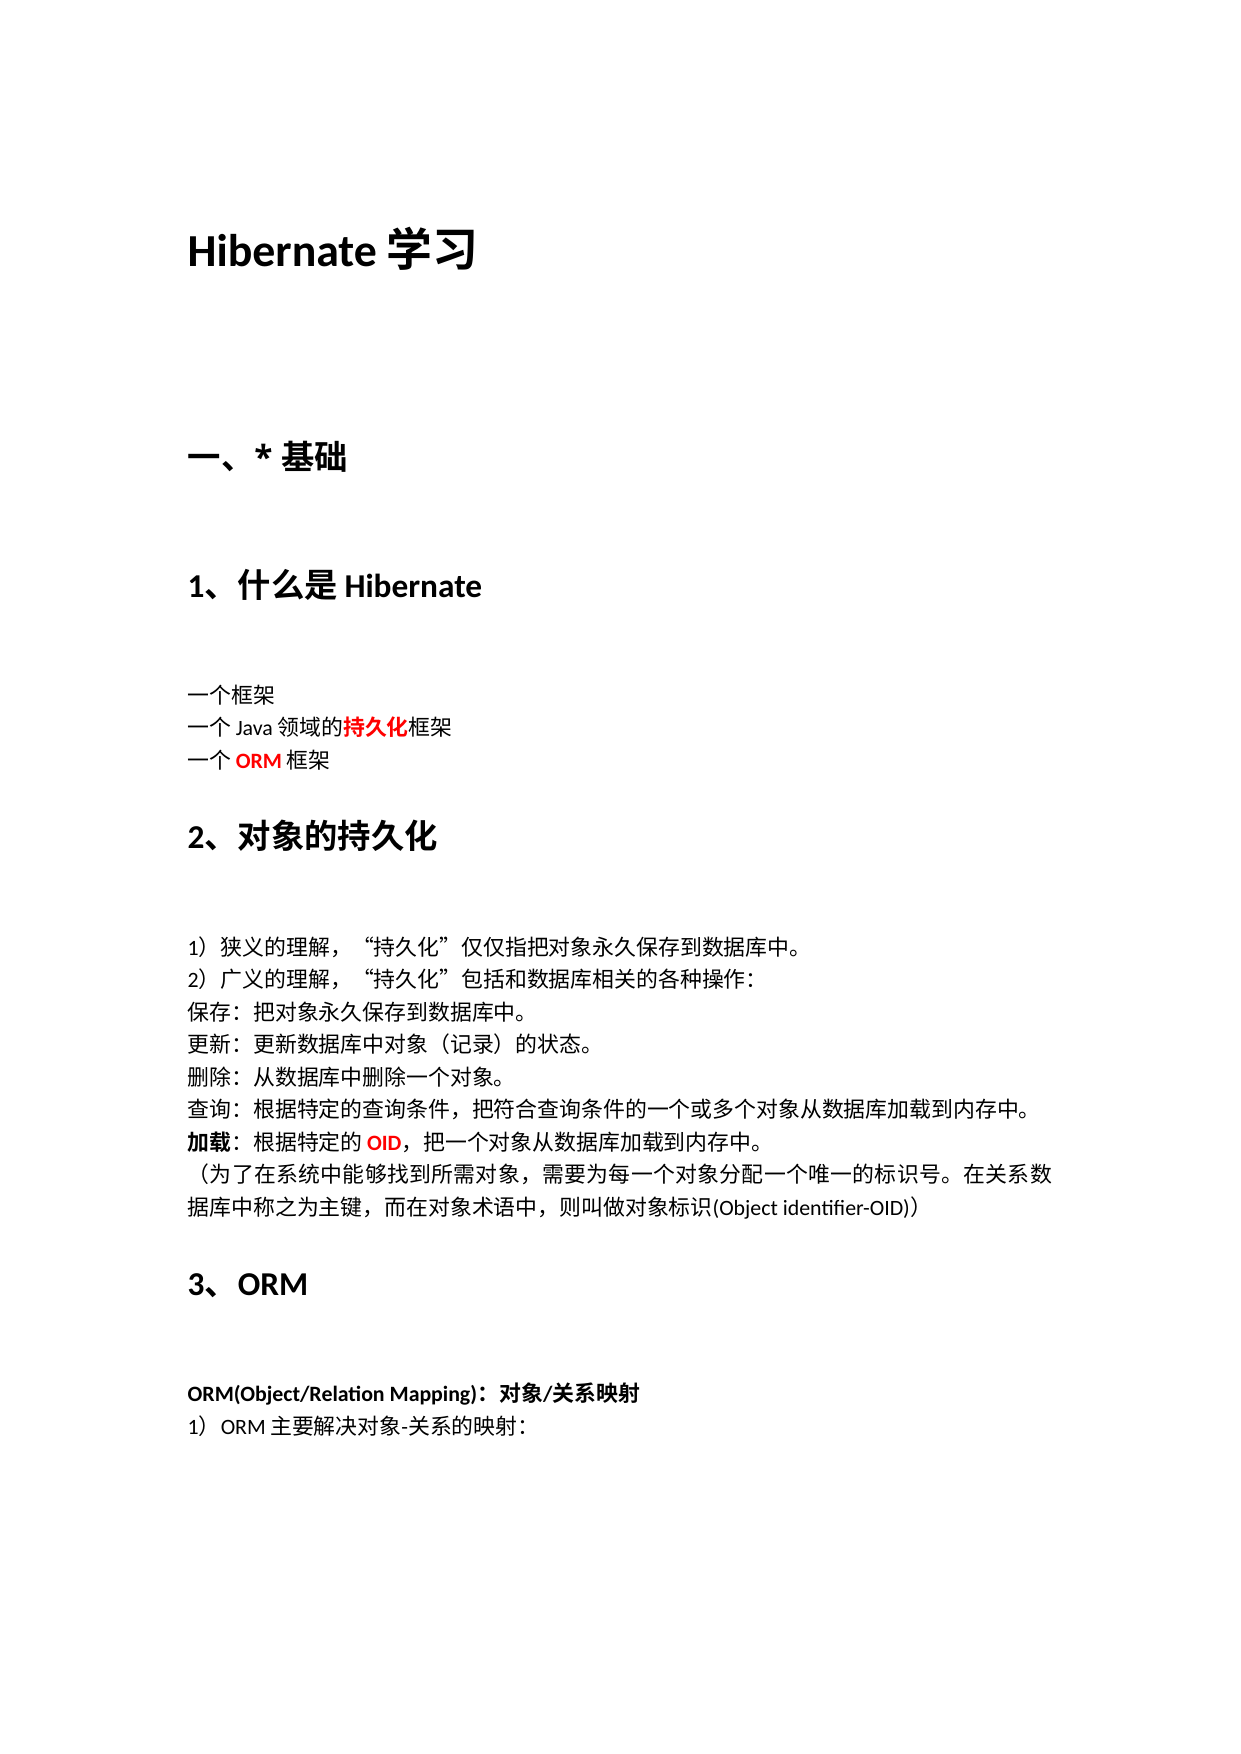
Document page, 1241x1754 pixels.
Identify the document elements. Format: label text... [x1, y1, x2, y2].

text 一个框架 [187, 677, 1053, 710]
text 2）广义的理解，“持久化”包括和数据库相关的各种操作： [187, 962, 1053, 994]
text 删除：从数据库中删除一个对象。 [187, 1059, 1053, 1092]
text 保存：把对象永久保存到数据库中。 [187, 994, 1053, 1027]
text 更新：更新数据库中对象（记录）的状态。 [187, 1027, 1053, 1059]
subtitle Hibernate学习 [187, 197, 1053, 295]
text 查询：根据特定的查询条件，把符合查询条件的一个或多个对象从数据库加载到内存中。 [187, 1092, 1053, 1124]
text 加载：根据特定的OID，把一个对象从数据库加载到内存中。 [187, 1124, 1053, 1157]
text （为了在系统中能够找到所需对象，需要为每一个对象分配一个唯一的标识号。在关系数据库中称之为主键，而在对象术语中，则叫做对象标识(Object identifier-OID)） [187, 1157, 1053, 1222]
text ORM(Object/Relation Mapping)：对象/关系映射 [187, 1376, 1053, 1408]
text 一个ORM框架 [187, 742, 1053, 775]
subtitle 3、ORM [187, 1249, 1053, 1314]
text 1）狭义的理解，“持久化”仅仅指把对象永久保存到数据库中。 [187, 929, 1053, 962]
subtitle 1、什么是Hibernate [187, 550, 1053, 615]
text 一个Java领域的持久化框架 [187, 710, 1053, 742]
subtitle 一、* 基础 [187, 423, 1053, 488]
text 1）ORM主要解决对象-关系的映射： [187, 1408, 1053, 1441]
subtitle 2、对象的持久化 [187, 802, 1053, 867]
